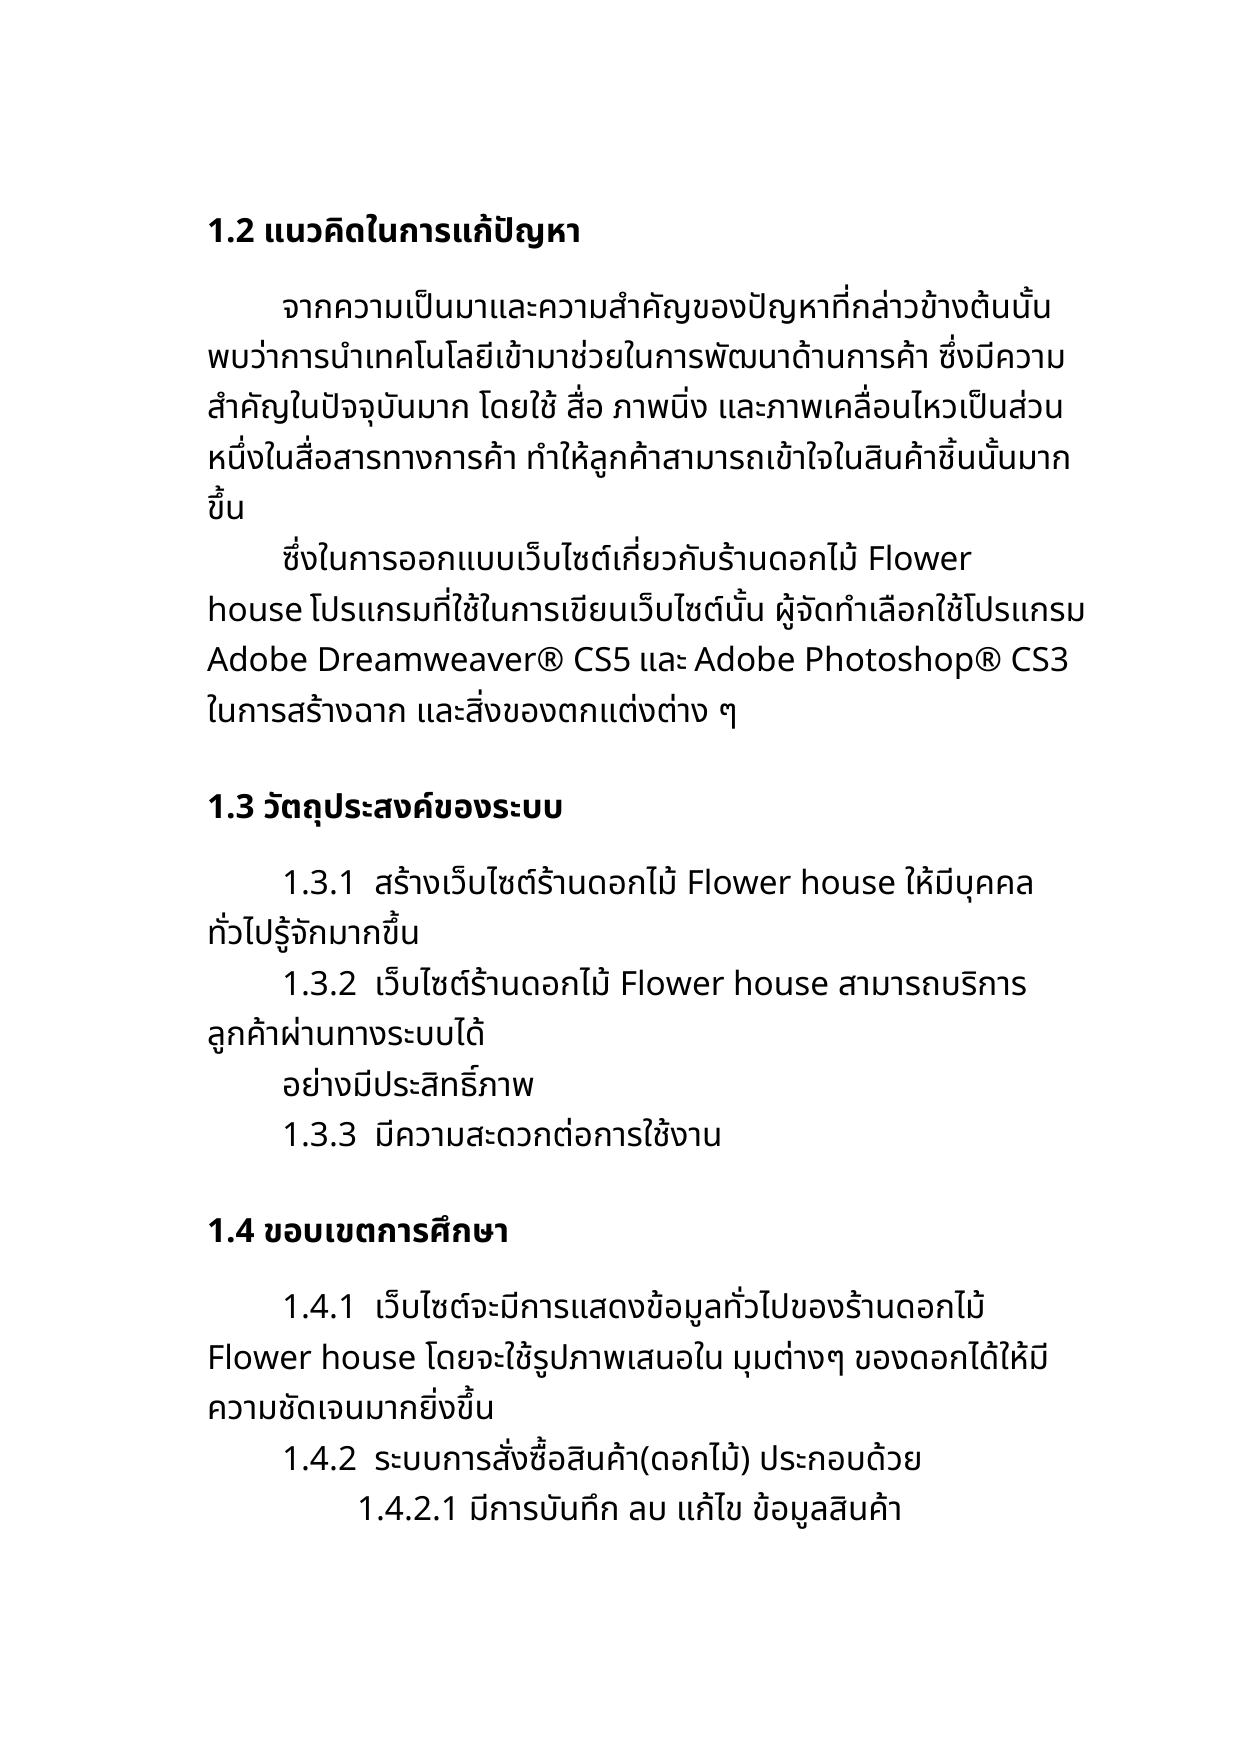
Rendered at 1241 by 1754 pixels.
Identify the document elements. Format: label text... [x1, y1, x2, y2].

text 1.3.3 มีความสะดวกต่อการใช้งาน [207, 1111, 1092, 1162]
text 1.4.1 เว็บไซต์จะมีการแสดงข้อมูลทั่วไปของร้านดอกไม้ Flower house โดยจะใช้รูปภาพเสนอใน มุมต่างๆ ของดอกได้ให้มีความชัดเจนมากยิ่งขึ้น [207, 1283, 1092, 1434]
text จากความเป็นมาและความสำคัญของปัญหาที่กล่าวข้างต้นนั้น พบว่าการนำเทคโนโลยีเข้ามาช่วยในการพัฒนาด้านการค้า ซึ่งมีความสำคัญในปัจจุบันมาก โดยใช้ สื่อ ภาพนิ่ง และภาพเคลื่อนไหวเป็นส่วนหนึ่งในสื่อสารทางการค้า ทำให้ลูกค้าสามารถเข้าใจในสินค้าชิ้นนั้นมากขึ้น [207, 283, 1092, 535]
text 1.2 แนวคิดในการแก้ปัญหา [207, 207, 1092, 257]
text ซึ่งในการออกแบบเว็บไซต์เกี่ยวกับร้านดอกไม้ Flower houseโปรแกรมที่ใช้ในการเขียนเว็บไซต์นั้น ผู้จัดทำเลือกใช้โปรแกรม Adobe Dreamweaver® CS5และAdobe Photoshop® CS3 ในการสร้างฉาก และสิ่งของตกแต่งต่าง ๆ [207, 535, 1092, 737]
text 1.3.1 สร้างเว็บไซต์ร้านดอกไม้ Flower house ให้มีบุคคลทั่วไปรู้จักมากขึ้น [207, 858, 1092, 959]
text 1.3 วัตถุประสงค์ของระบบ [207, 782, 1092, 833]
text 1.4.2.1 มีการบันทึก ลบ แก้ไข ข้อมูลสินค้า [207, 1485, 1092, 1536]
text 1.4 ขอบเขตการศึกษา [207, 1207, 1092, 1258]
text อย่างมีประสิทธิ์ภาพ [207, 1061, 1092, 1111]
text 1.4.2 ระบบการสั่งซื้อสินค้า(ดอกไม้) ประกอบด้วย [207, 1434, 1092, 1485]
text 1.3.2 เว็บไซต์ร้านดอกไม้ Flower house สามารถบริการลูกค้าผ่านทางระบบได้ [207, 959, 1092, 1061]
